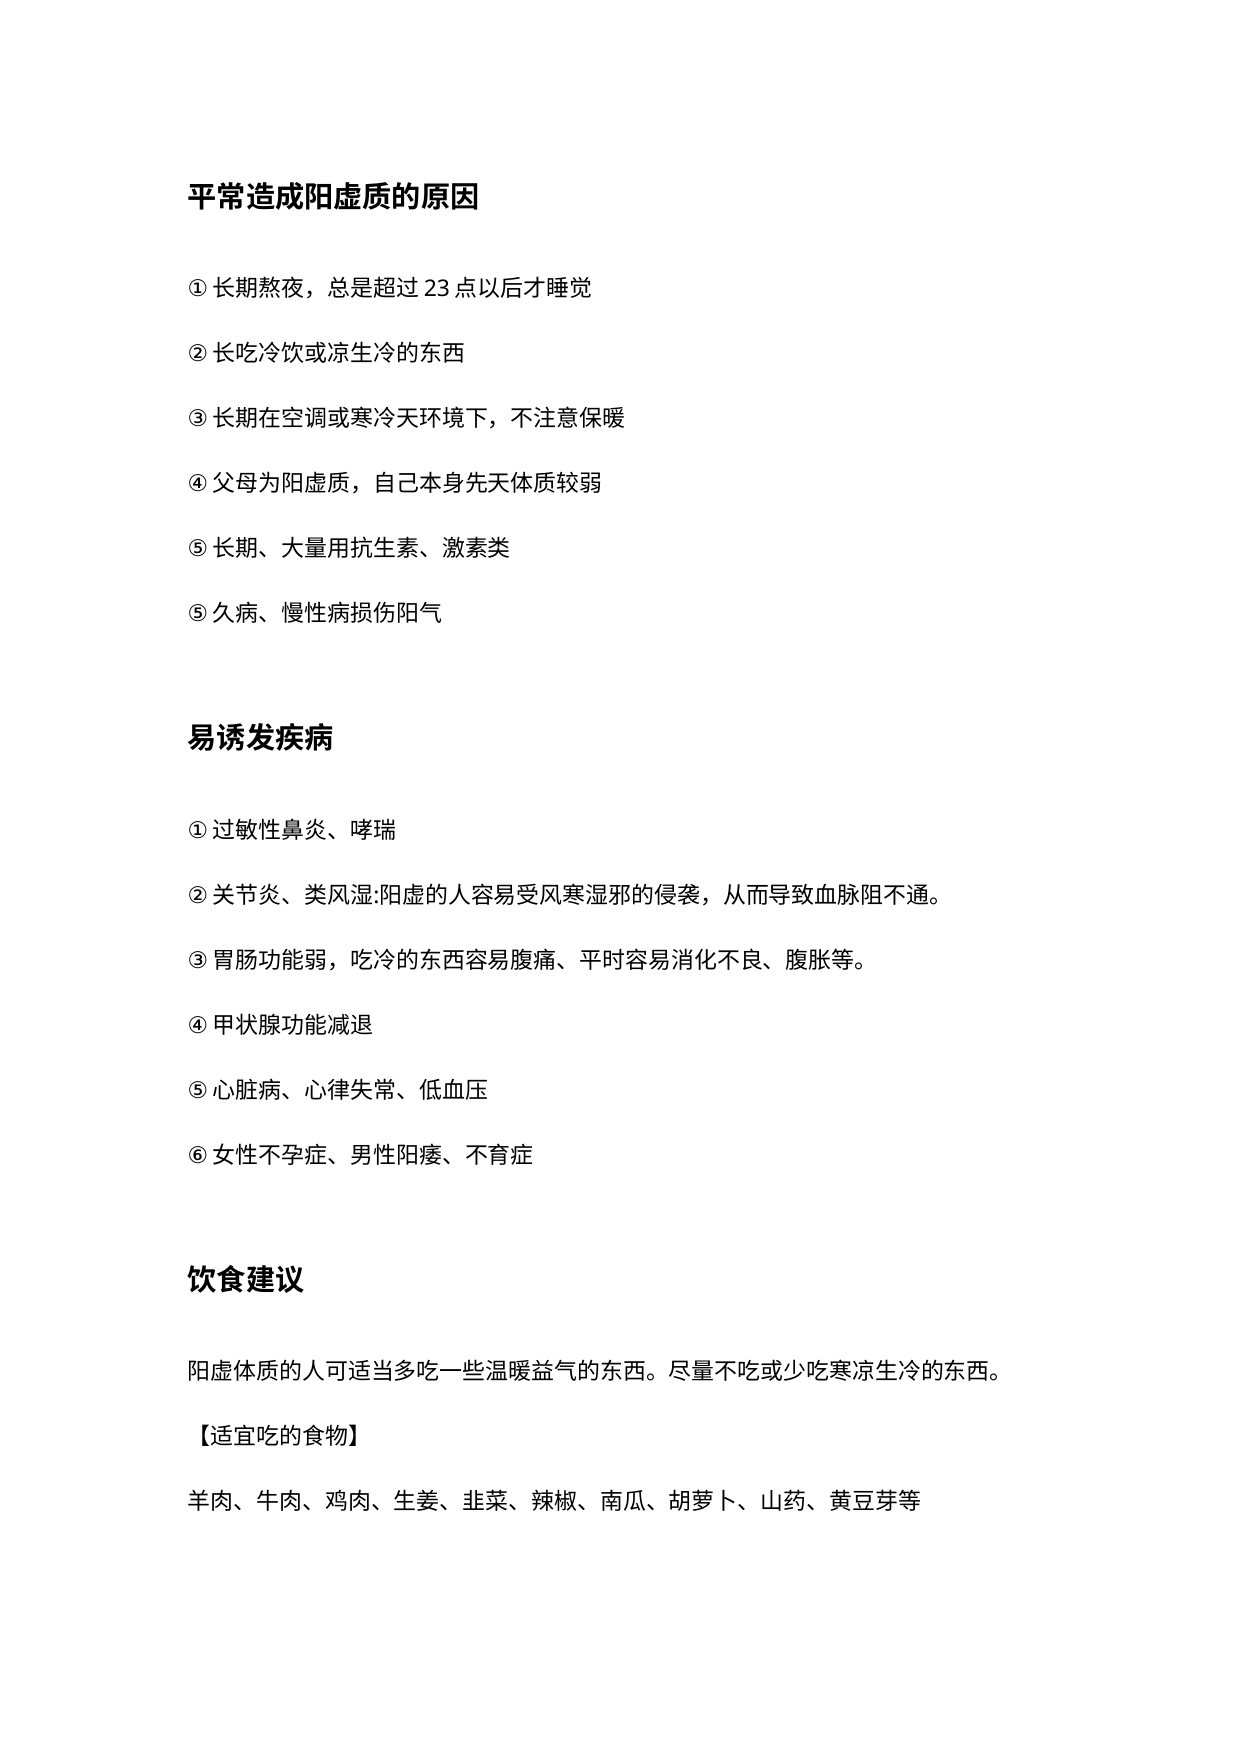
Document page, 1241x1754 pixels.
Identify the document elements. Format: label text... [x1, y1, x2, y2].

text 平常造成阳虚质的原因 [187, 162, 1053, 227]
text 易诱发疾病 [187, 704, 1053, 769]
text ⑤长期、大量用抗生素、激素类 [187, 514, 1053, 579]
text 饮食建议 [187, 1245, 1053, 1310]
text 【适宜吃的食物】 [187, 1402, 1053, 1467]
text ④父母为阳虚质，自己本身先天体质较弱 [187, 449, 1053, 514]
text ③胃肠功能弱，吃冷的东西容易腹痛、平时容易消化不良、腹胀等。 [187, 926, 1053, 991]
text ①过敏性鼻炎、哮瑞 [187, 796, 1053, 861]
text 羊肉、牛肉、鸡肉、生姜、韭菜、辣椒、南瓜、胡萝卜、山药、黄豆芽等 [187, 1467, 1053, 1532]
text 阳虚体质的人可适当多吃一些温暖益气的东西。尽量不吃或少吃寒凉生冷的东西。 [187, 1337, 1053, 1402]
text ⑤心脏病、心律失常、低血压 [187, 1056, 1053, 1121]
text ③长期在空调或寒冷天环境下，不注意保暖 [187, 384, 1053, 449]
text ⑤久病、慢性病损伤阳气 [187, 579, 1053, 644]
text ②关节炎、类风湿:阳虚的人容易受风寒湿邪的侵袭，从而导致血脉阻不通。 [187, 861, 1053, 926]
text ⑥女性不孕症、男性阳痿、不育症 [187, 1121, 1053, 1186]
text ②长吃冷饮或凉生冷的东西 [187, 319, 1053, 384]
text ①长期熬夜，总是超过23点以后才睡觉 [187, 254, 1053, 319]
text ④甲状腺功能减退 [187, 991, 1053, 1056]
